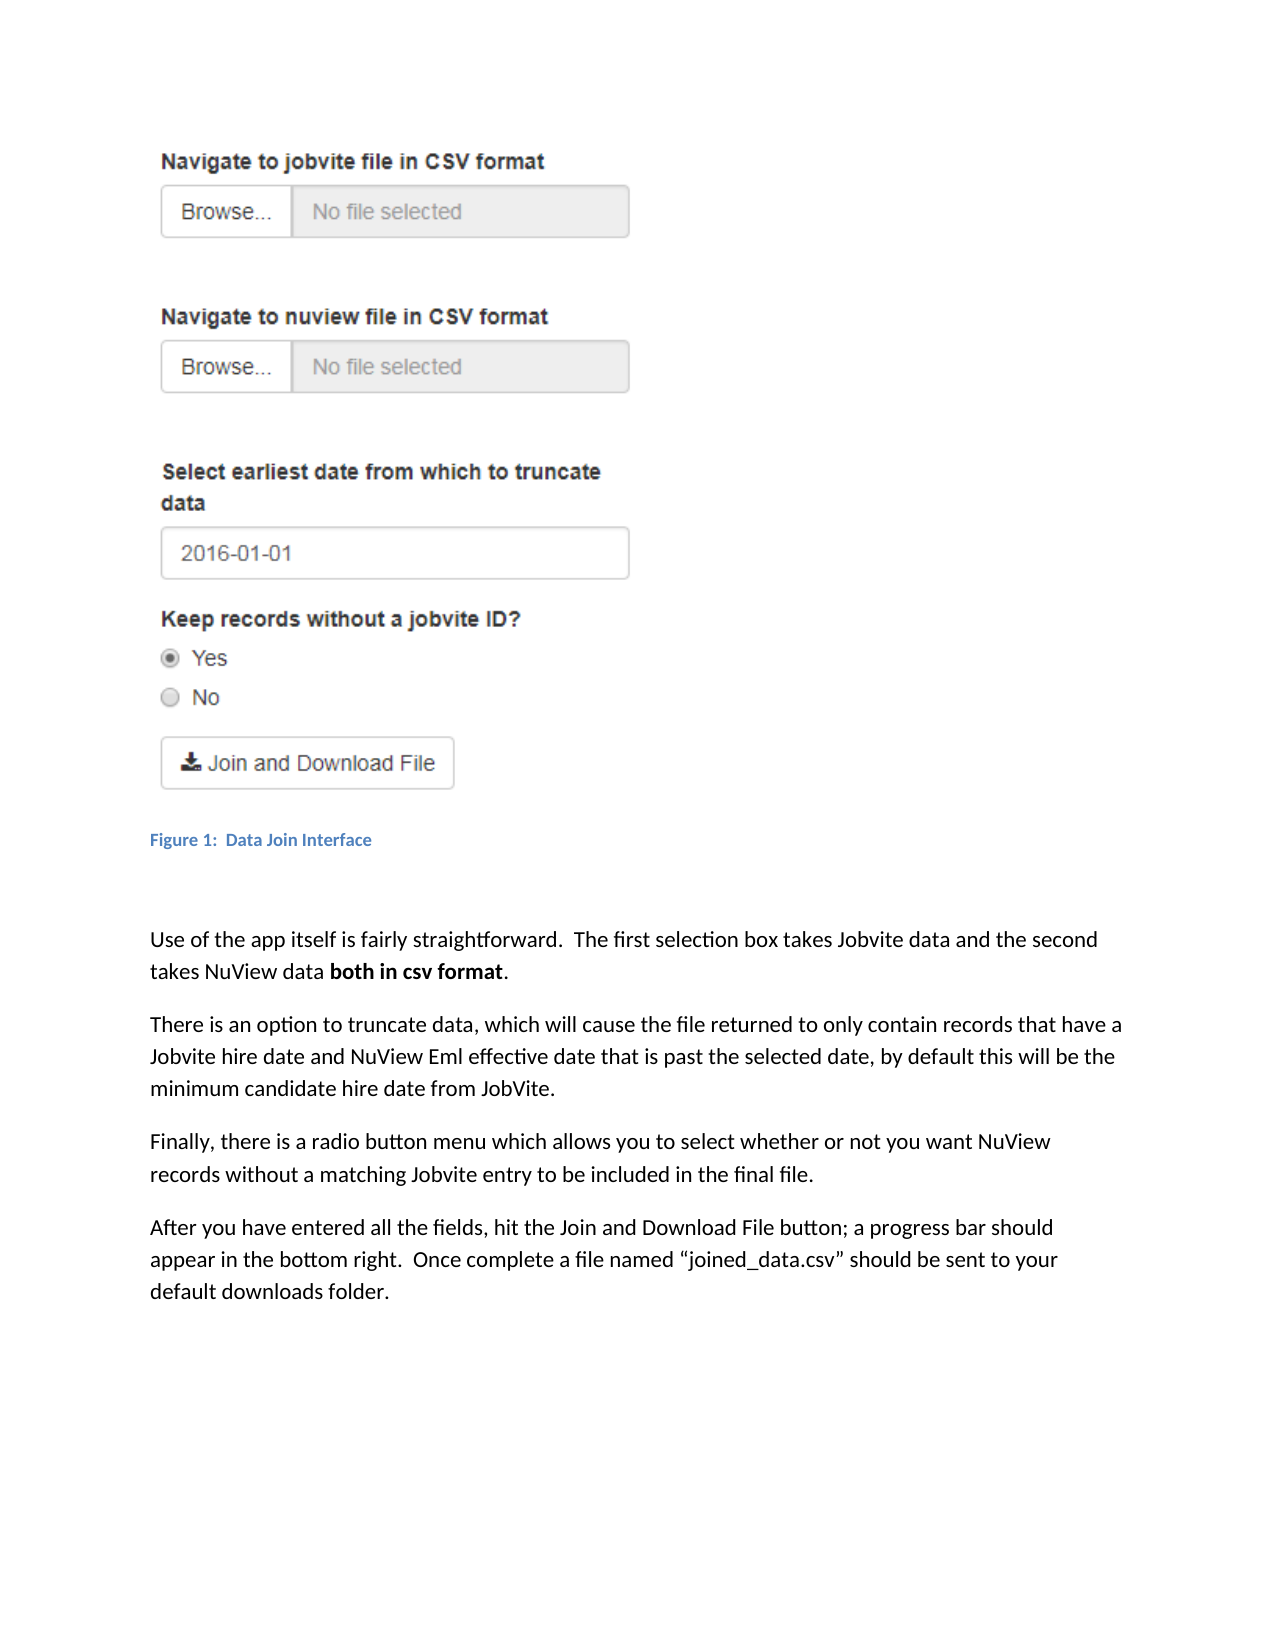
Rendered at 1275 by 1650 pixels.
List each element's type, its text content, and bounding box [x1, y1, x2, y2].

text Figure 1: Data Join Interface [150, 828, 1125, 851]
picture [150, 150, 641, 804]
text There is an option to truncate data, which will cause the file returned to only contain records that have a Jobvite hire date and NuView Eml effective date that is past the selected date, by default this will be the minimum candidate hire date from JobVite. [150, 1010, 1125, 1102]
text Use of the app itself is fairly straightforward. The first selection box takes Jobvite data and the second takes NuView data both in csv format. [150, 925, 1125, 985]
text Finally, there is a radio button menu which allows you to select whether or not you want NuView records without a matching Jobvite entry to be included in the final file. [150, 1127, 1125, 1188]
text After you have entered all the fields, hit the Join and Download File button; a progress bar should appear in the bottom right. Once complete a file named “joined_data.csv” should be sent to your default downloads folder. [150, 1213, 1125, 1305]
